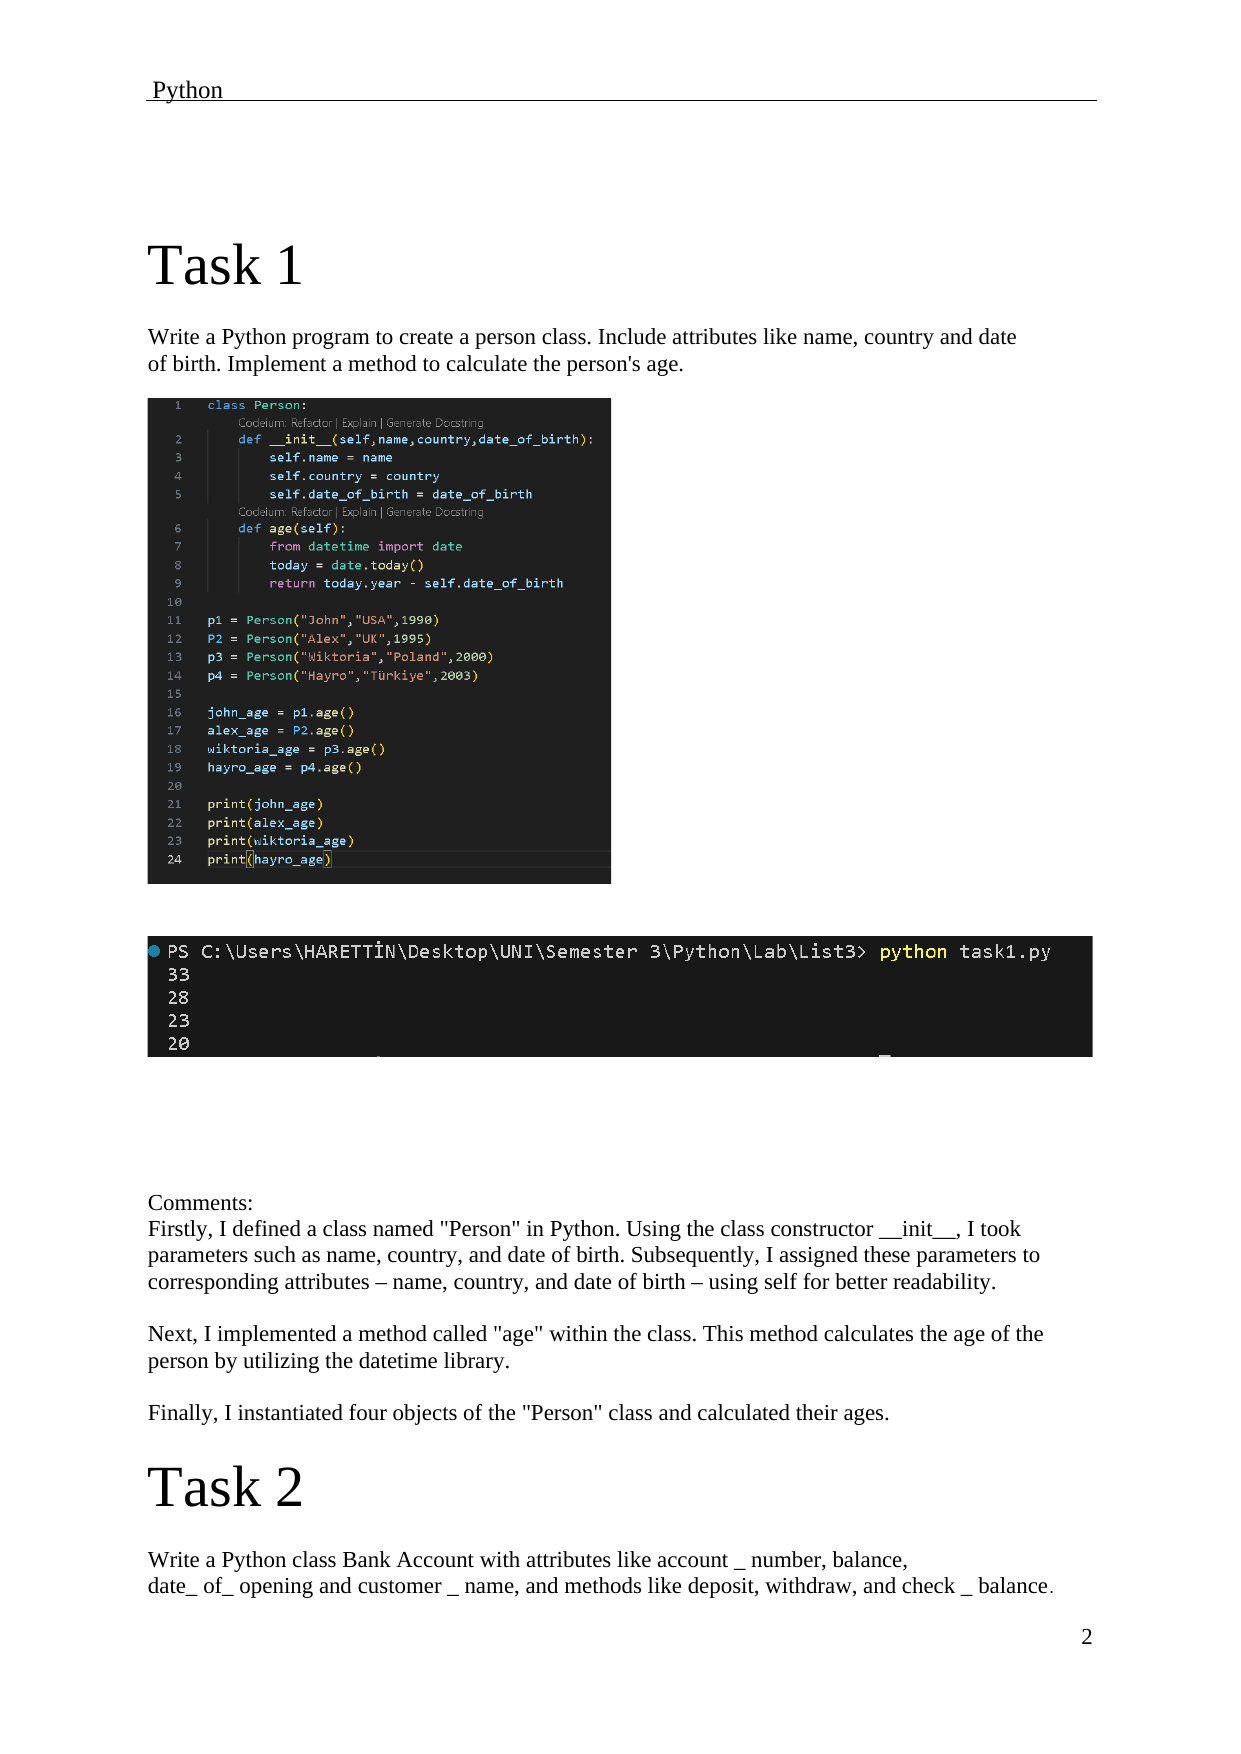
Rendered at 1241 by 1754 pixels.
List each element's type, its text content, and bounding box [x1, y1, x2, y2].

picture [147, 936, 1093, 1057]
text Comments: [148, 1189, 1093, 1215]
text Next, I implemented a method called "age" within the class. This method calculates the age of the person by utilizing the datetime library. [148, 1320, 1093, 1373]
text Finally, I instantiated four objects of the "Person" class and calculated their ages. [148, 1399, 1093, 1426]
text Task 2 [148, 1452, 1093, 1519]
text Write a Python program to create a person class. Include attributes like name, country and date [148, 323, 1093, 350]
text Firstly, I defined a class named "Person" in Python. Using the class constructor __init__, I took parameters such as name, country, and date of birth. Subsequently, I assigned these parameters to corresponding attributes – name, country, and date of birth – using self for better readability. [148, 1215, 1093, 1294]
text Task 1 [148, 230, 1093, 297]
picture [147, 398, 612, 884]
